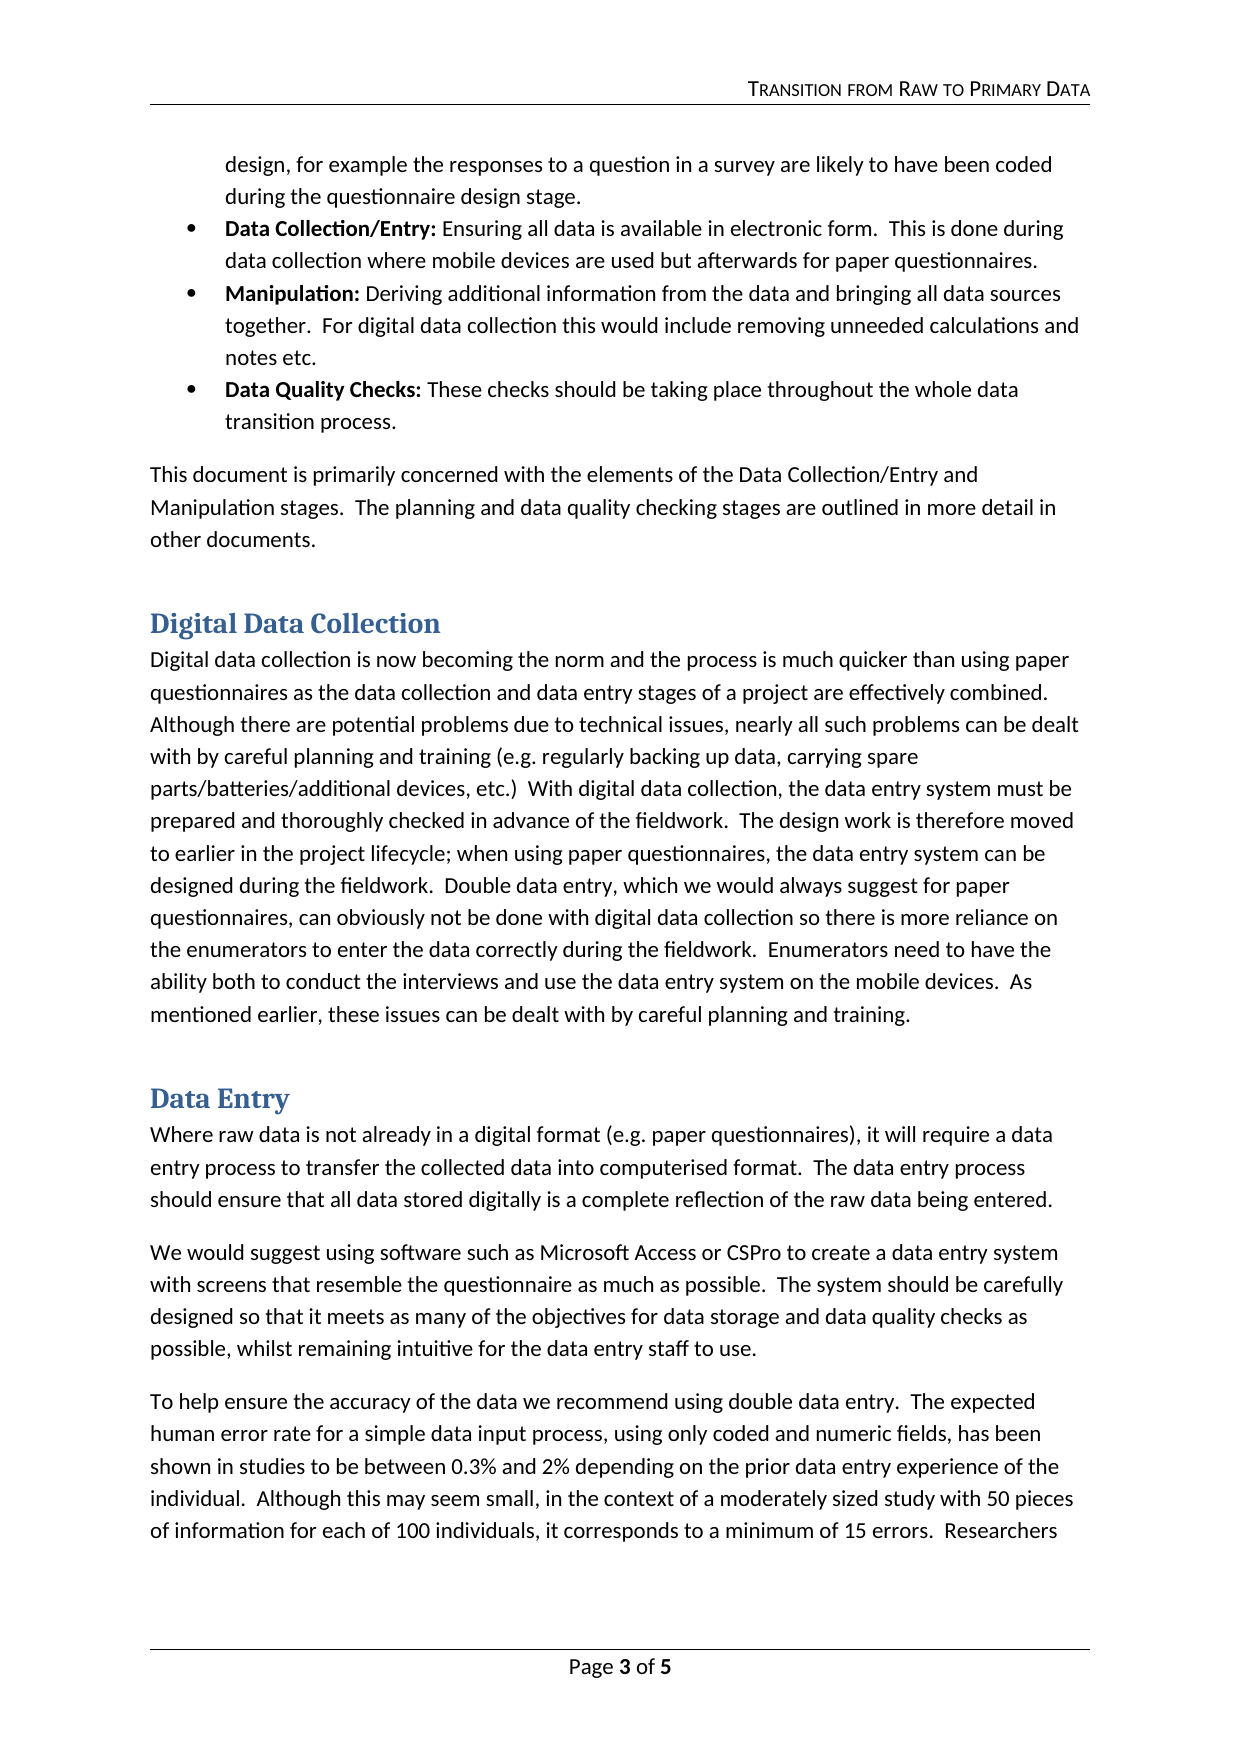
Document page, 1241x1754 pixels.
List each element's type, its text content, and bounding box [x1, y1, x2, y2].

text Digital data collection is now becoming the norm and the process is much quicker than using paper questionnaires as the data collection and data entry stages of a project are effectively combined. Although there are potential problems due to technical issues, nearly all such problems can be dealt with by careful planning and training (e.g. regularly backing up data, carrying spare parts/batteries/additional devices, etc.) With digital data collection, the data entry system must be prepared and thoroughly checked in advance of the fieldwork. The design work is therefore moved to earlier in the project lifecycle; when using paper questionnaires, the data entry system can be designed during the fieldwork. Double data entry, which we would always suggest for paper questionnaires, can obviously not be done with digital data collection so there is more reliance on the enumerators to enter the data correctly during the fieldwork. Enumerators need to have the ability both to conduct the interviews and use the data entry system on the mobile devices. As mentioned earlier, these issues can be dealt with by careful planning and training. [150, 646, 1090, 1028]
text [150, 1387, 1090, 1544]
list Data Quality Checks: These checks should be taking place throughout the whole data transition process. [187, 375, 1090, 436]
text We would suggest using software such as Microsoft Access or CSPro to create a data entry system with screens that resemble the questionnaire as much as possible. The system should be carefully designed so that it meets as many of the objectives for data storage and data quality checks as possible, whilst remaining intuitive for the data entry staff to use. [150, 1238, 1090, 1362]
subtitle Digital Data Collection [150, 607, 1090, 641]
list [187, 150, 1090, 210]
text Where raw data is not already in a digital format (e.g. paper questionnaires), it will require a data entry process to transfer the collected data into computerised format. The data entry process should ensure that all data stored digitally is a complete reflection of the raw data being entered. [150, 1120, 1090, 1213]
list Data Collection/Entry: Ensuring all data is available in electronic form. This is done during data collection where mobile devices are used but afterwards for paper questionnaires. [187, 214, 1090, 274]
subtitle Data Entry [150, 1082, 1090, 1115]
list Manipulation: Deriving additional information from the data and bringing all data sources together. For digital data collection this would include removing unneeded calculations and notes etc. [187, 279, 1090, 371]
text This document is primarily concerned with the elements of the Data Collection/Entry and Manipulation stages. The planning and data quality checking stages are outlined in more detail in other documents. [150, 461, 1090, 553]
